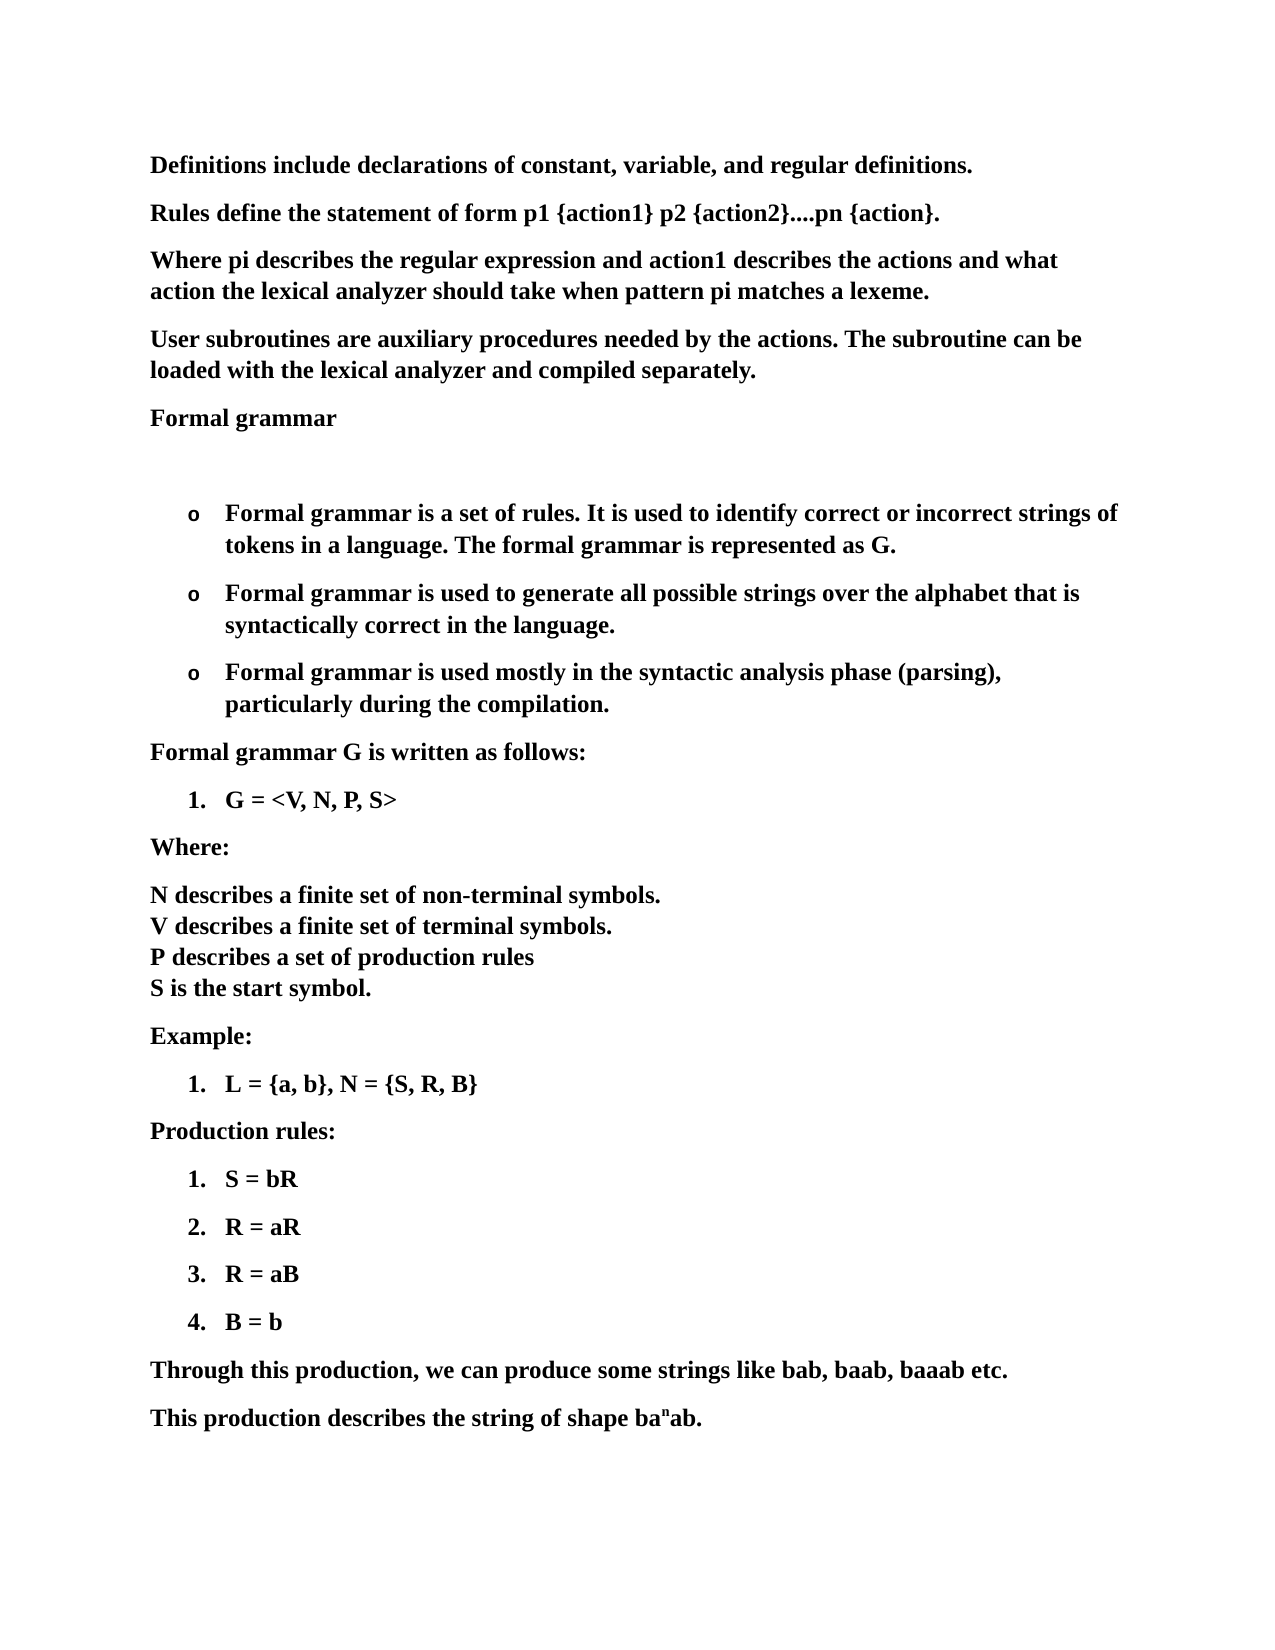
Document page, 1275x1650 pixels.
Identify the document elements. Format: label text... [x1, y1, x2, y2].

list G = <V, N, P, S> [187, 785, 1125, 813]
text User subroutines are auxiliary procedures needed by the actions. The subroutine can be loaded with the lexical analyzer and compiled separately. [150, 324, 1125, 384]
text This production describes the string of shape banab. [150, 1403, 1125, 1431]
list L = {a, b}, N = {S, R, B} [187, 1069, 1125, 1097]
text N describes a finite set of non-terminal symbols. V describes a finite set of terminal symbols. P describes a set of production rules S is the start symbol. [150, 880, 1125, 1002]
text Rules define the statement of form p1 {action1} p2 {action2}....pn {action}. [150, 198, 1125, 226]
text Definitions include declarations of constant, variable, and regular definitions. [150, 150, 1125, 179]
text Production rules: [150, 1116, 1125, 1145]
text Example: [150, 1021, 1125, 1050]
list Formal grammar is used to generate all possible strings over the alphabet that is syntactically correct in the language. [187, 578, 1125, 638]
list B = b [187, 1307, 1125, 1336]
text Formal grammar G is written as follows: [150, 737, 1125, 766]
text Formal grammar [150, 403, 1125, 432]
list Formal grammar is used mostly in the syntactic analysis phase (parsing), particularly during the compilation. [187, 657, 1125, 718]
text Through this production, we can produce some strings like bab, baab, baaab etc. [150, 1355, 1125, 1384]
text Where: [150, 832, 1125, 861]
list R = aR [187, 1212, 1125, 1241]
list R = aB [187, 1259, 1125, 1288]
text Where pi describes the regular expression and action1 describes the actions and what action the lexical analyzer should take when pattern pi matches a lexeme. [150, 245, 1125, 305]
list S = bR [187, 1164, 1125, 1193]
list Formal grammar is a set of rules. It is used to identify correct or incorrect strings of tokens in a language. The formal grammar is represented as G. [187, 498, 1125, 559]
